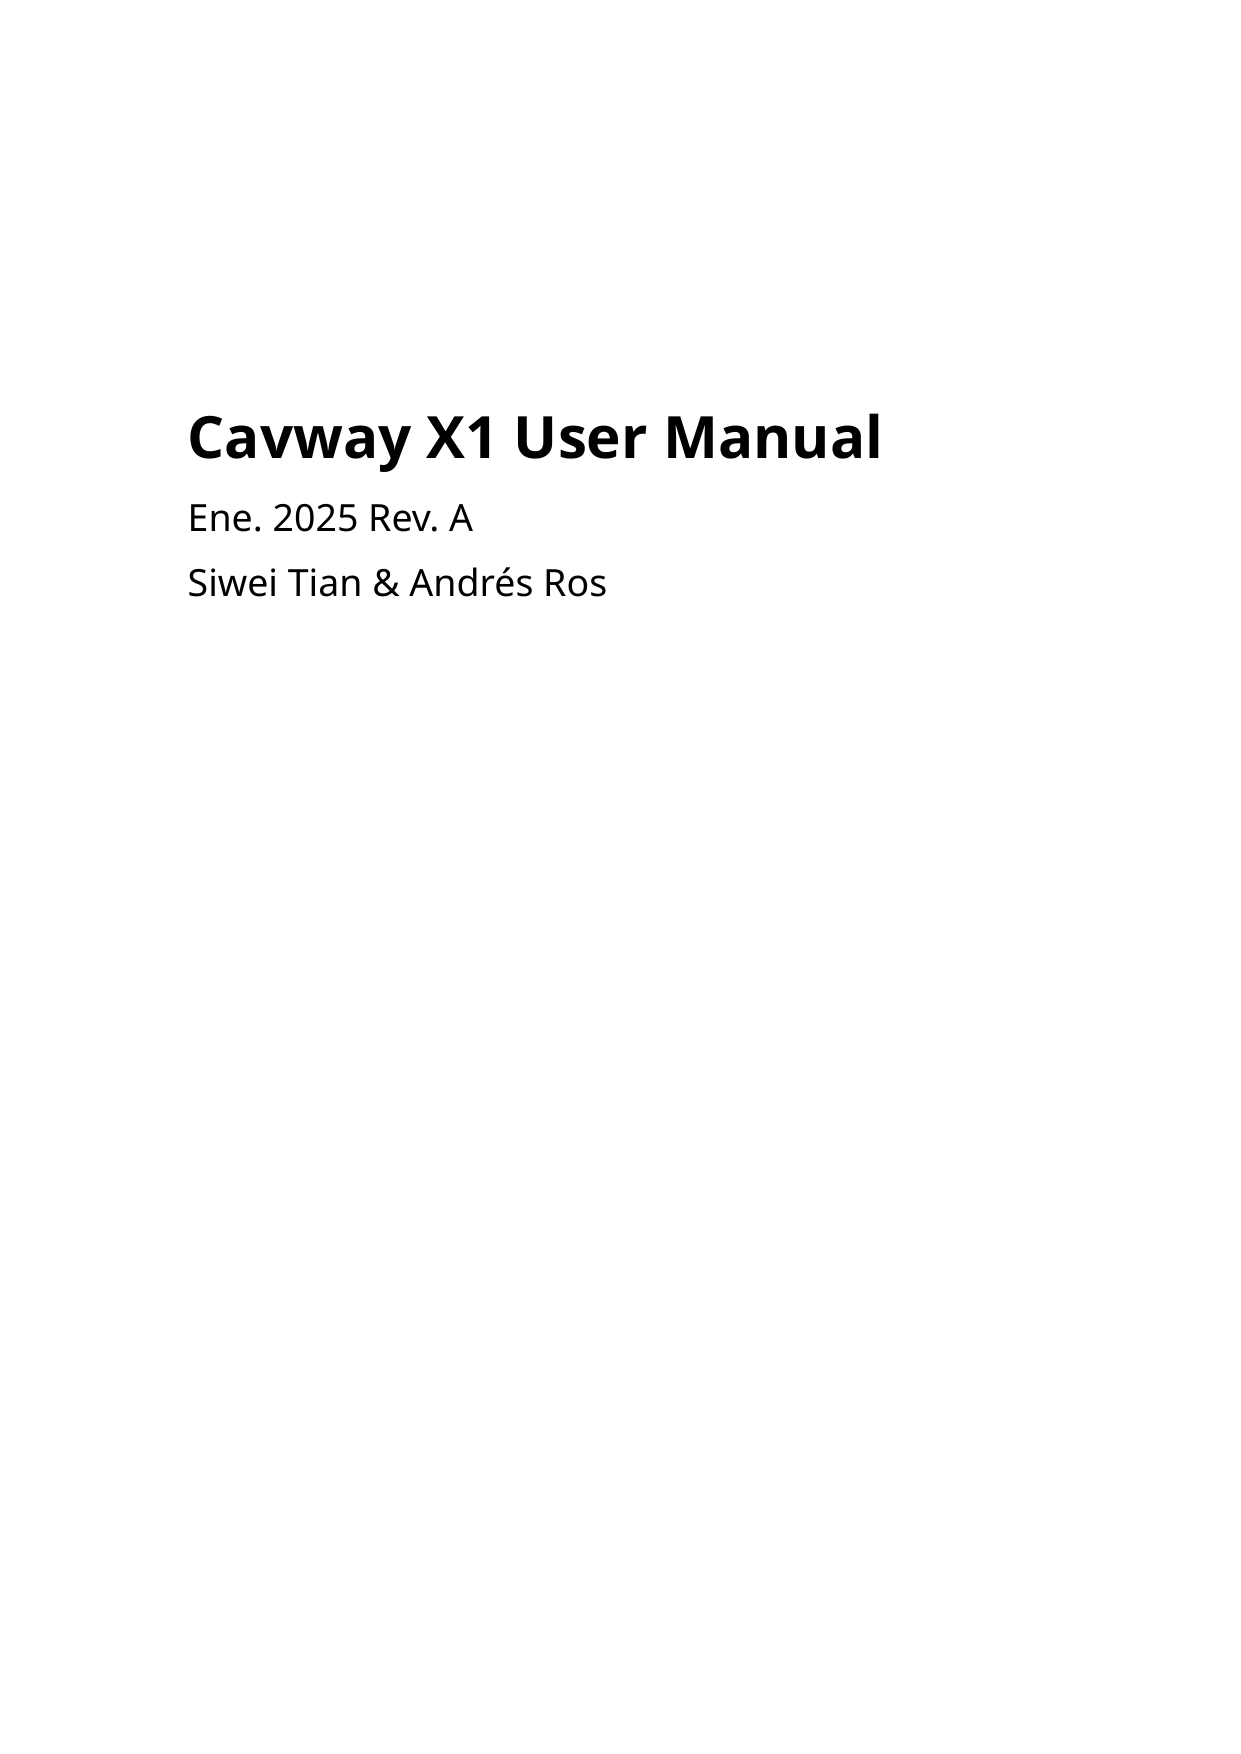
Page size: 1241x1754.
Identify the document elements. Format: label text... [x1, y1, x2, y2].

text Cavway X1 User Manual [187, 387, 1053, 485]
text Siwei Tian & Andrés Ros [187, 550, 1053, 615]
text Ene. 2025 Rev. A [187, 485, 1053, 550]
